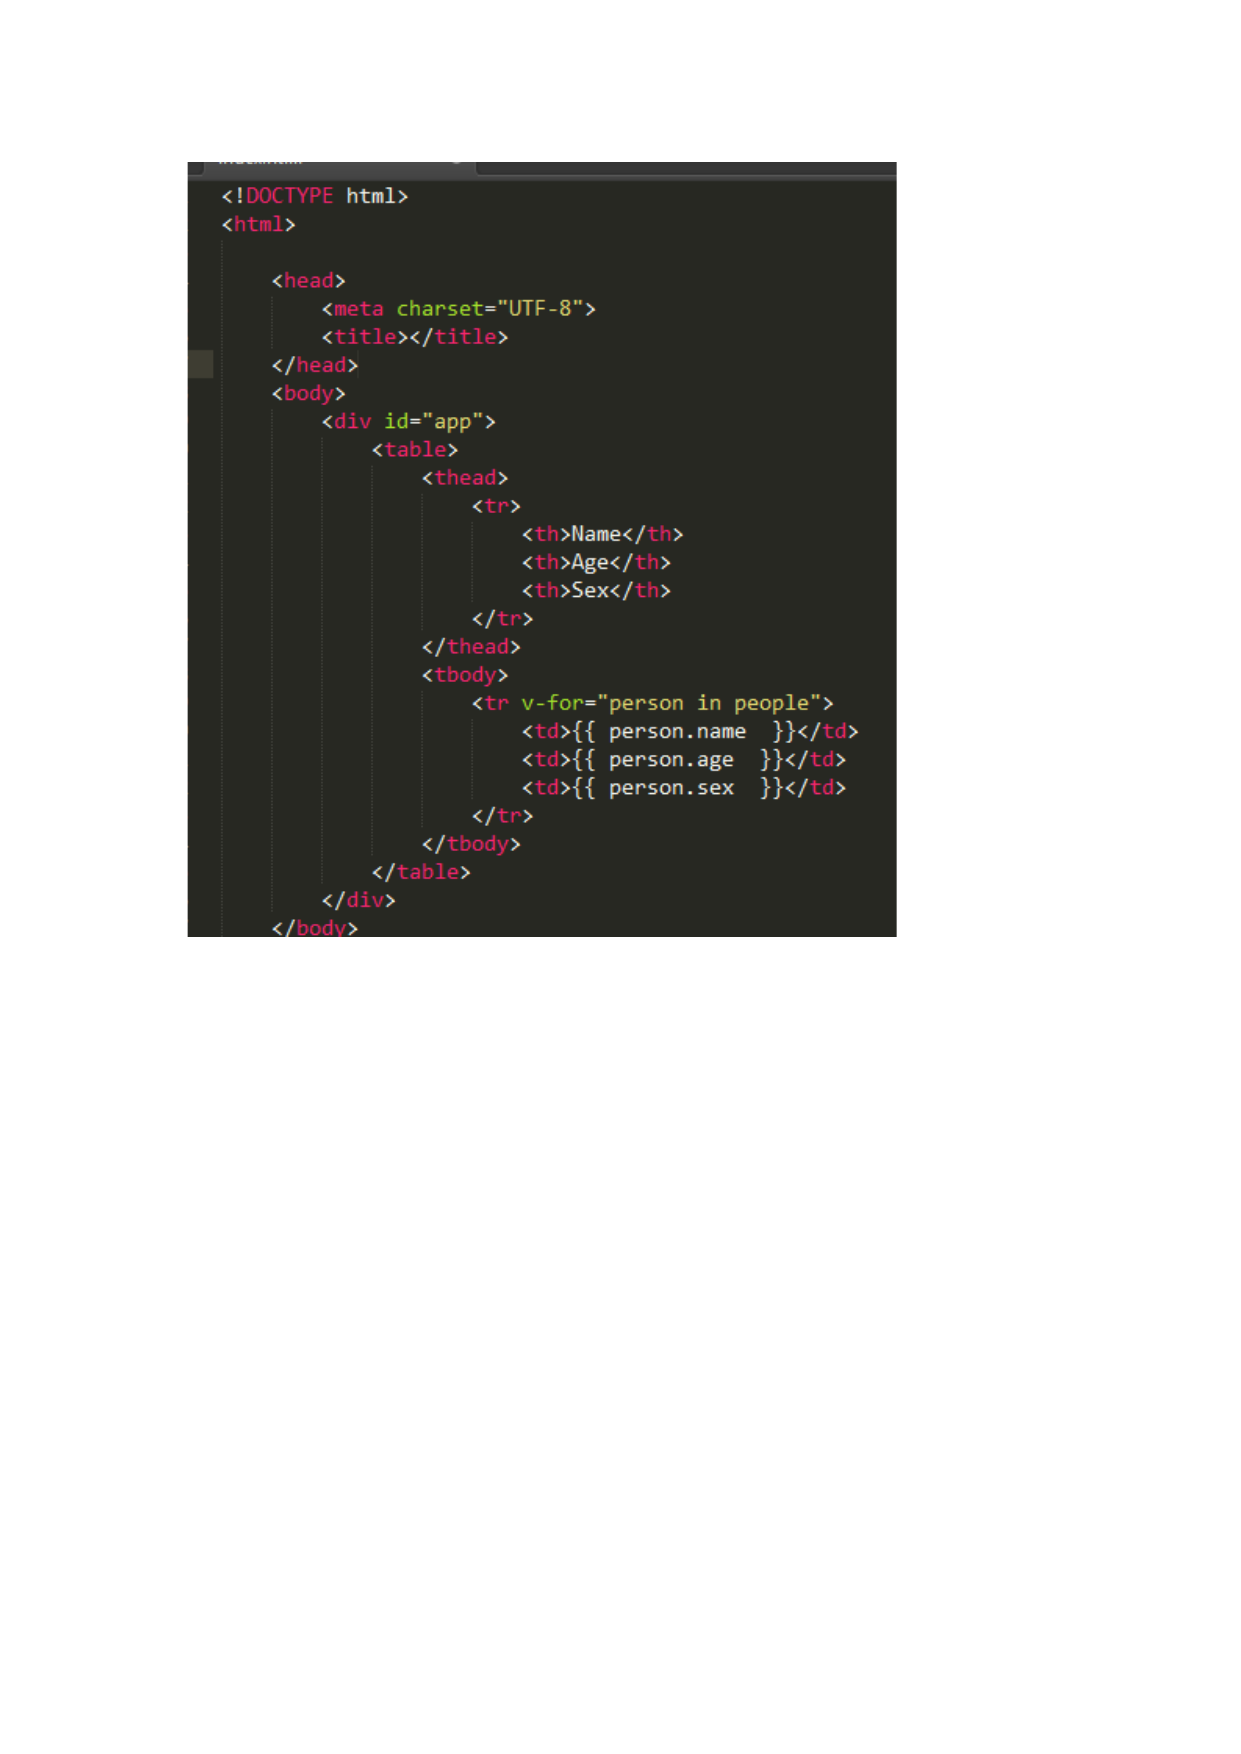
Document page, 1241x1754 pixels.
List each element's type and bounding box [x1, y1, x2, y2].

picture [187, 162, 897, 937]
